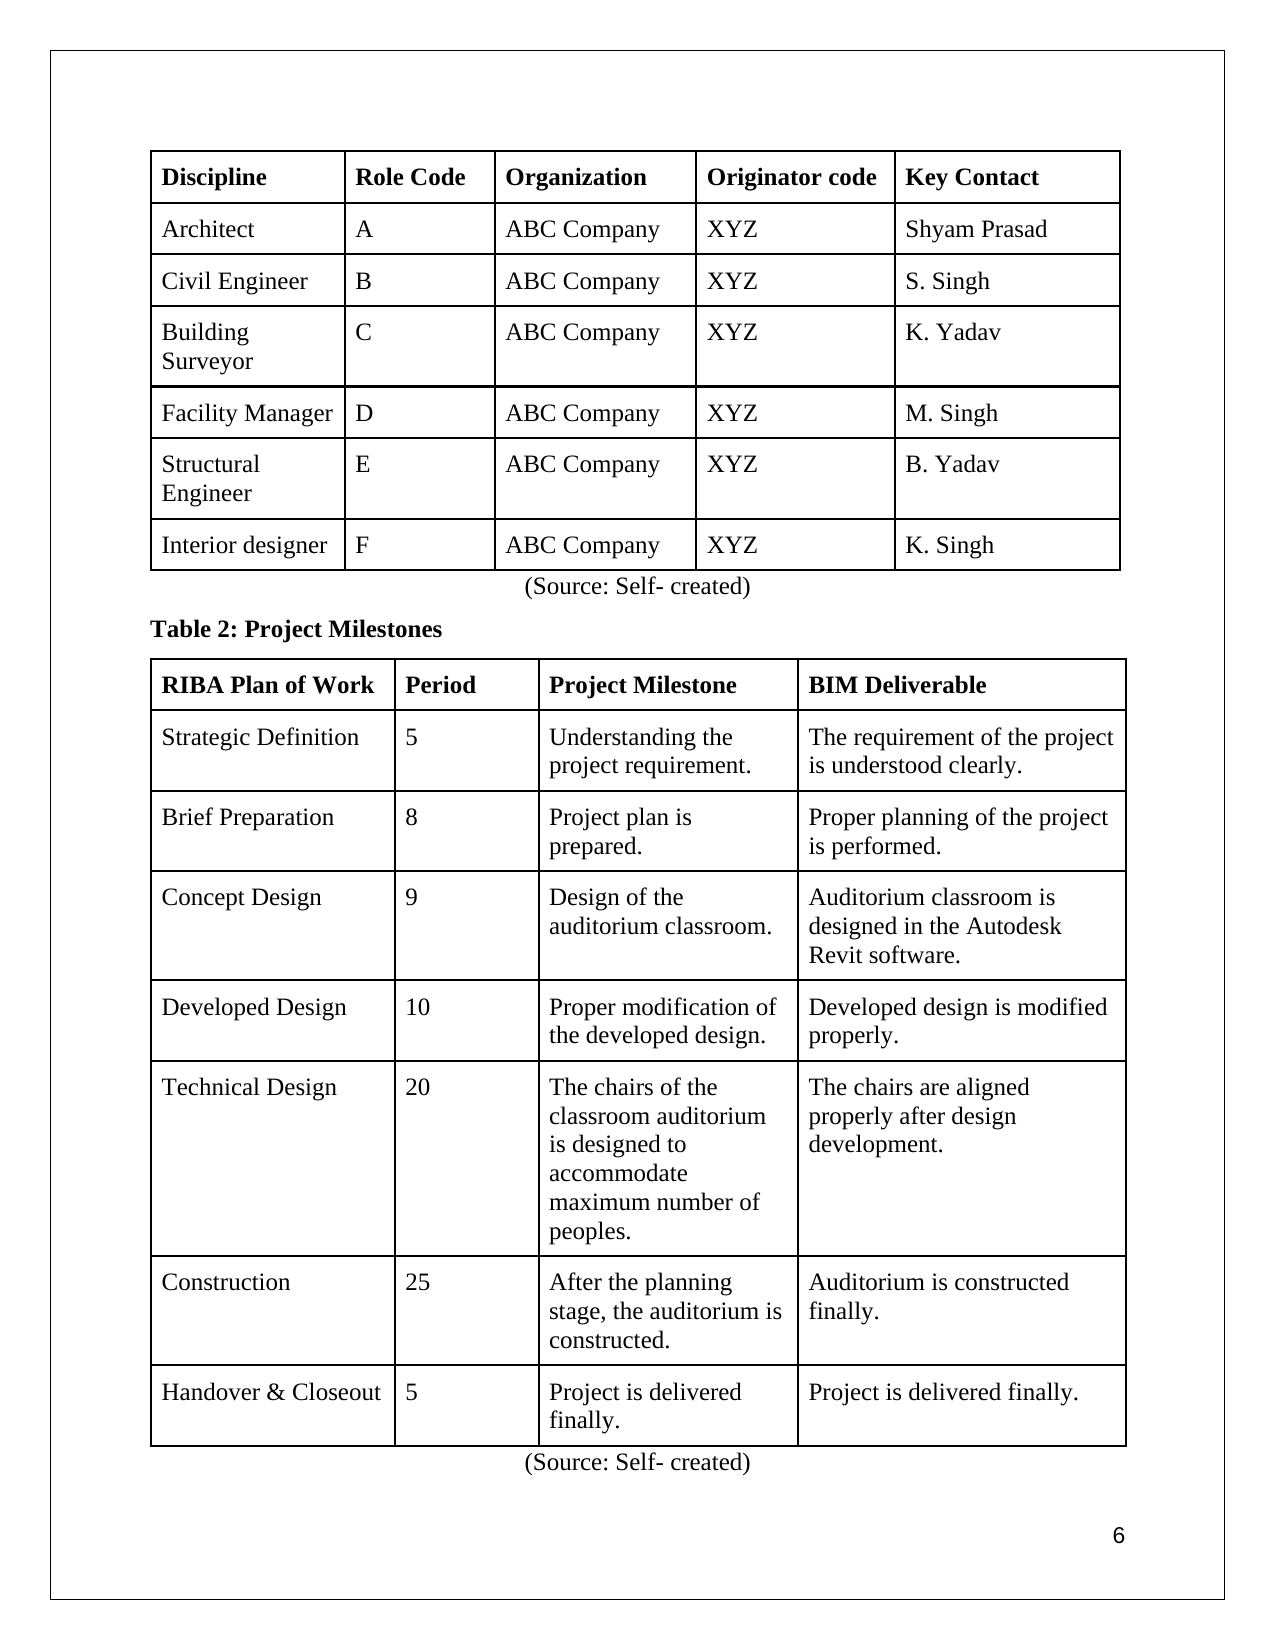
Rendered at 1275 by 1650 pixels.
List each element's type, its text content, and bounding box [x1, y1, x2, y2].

text (Source: Self- created) [150, 1447, 1125, 1475]
table_cell ABC Company [496, 439, 695, 517]
table_cell ABC Company [496, 520, 695, 569]
table_cell Proper modification of the developed design. [540, 981, 797, 1059]
table_cell ABC Company [496, 388, 695, 437]
table_cell 25 [396, 1257, 538, 1364]
table_cell K. Yadav [896, 307, 1119, 385]
table_cell 5 [396, 711, 538, 789]
table_cell Auditorium classroom is designed in the Autodesk Revit software. [799, 872, 1125, 979]
table_cell XYZ [697, 520, 894, 569]
table_cell Facility Manager [152, 388, 344, 437]
table_cell Concept Design [152, 872, 394, 979]
table_cell M. Singh [896, 388, 1119, 437]
table_cell The requirement of the project is understood clearly. [799, 711, 1125, 789]
table_cell B [346, 255, 494, 305]
table_cell B. Yadav [896, 439, 1119, 517]
table_cell K. Singh [896, 520, 1119, 569]
table_header RIBA Plan of Work [152, 660, 394, 709]
table_cell D [346, 388, 494, 437]
table_cell Developed design is modified properly. [799, 981, 1125, 1059]
table_cell 10 [396, 981, 538, 1059]
table_cell Technical Design [152, 1062, 394, 1255]
table_cell F [346, 520, 494, 569]
table_cell ABC Company [496, 204, 695, 253]
table_cell Building Surveyor [152, 307, 344, 385]
table_header Key Contact [896, 152, 1119, 202]
table_cell XYZ [697, 388, 894, 437]
table_cell XYZ [697, 439, 894, 517]
table_cell A [346, 204, 494, 253]
table_cell C [346, 307, 494, 385]
table_cell Brief Preparation [152, 792, 394, 870]
table_cell Project is delivered finally. [799, 1366, 1125, 1444]
table_header Period [396, 660, 538, 709]
table_header Role Code [346, 152, 494, 202]
table_cell Auditorium is constructed finally. [799, 1257, 1125, 1364]
table_header Discipline [152, 152, 344, 202]
table_cell Understanding the project requirement. [540, 711, 797, 789]
text (Source: Self- created) [150, 571, 1125, 600]
table_cell XYZ [697, 255, 894, 305]
table_header Originator code [697, 152, 894, 202]
table_cell 5 [396, 1366, 538, 1444]
table_cell After the planning stage, the auditorium is constructed. [540, 1257, 797, 1364]
table_cell Structural Engineer [152, 439, 344, 517]
table_cell Project plan is prepared. [540, 792, 797, 870]
table_cell S. Singh [896, 255, 1119, 305]
table_cell Handover & Closeout [152, 1366, 394, 1444]
table_cell ABC Company [496, 307, 695, 385]
table_cell Architect [152, 204, 344, 253]
table_cell XYZ [697, 307, 894, 385]
table_cell Construction [152, 1257, 394, 1364]
table_cell Design of the auditorium classroom. [540, 872, 797, 979]
table_header BIM Deliverable [799, 660, 1125, 709]
table_header Organization [496, 152, 695, 202]
table_cell 20 [396, 1062, 538, 1255]
table_cell ABC Company [496, 255, 695, 305]
text Table 2: Project Milestones [150, 614, 1125, 643]
table_cell XYZ [697, 204, 894, 253]
table_cell Civil Engineer [152, 255, 344, 305]
table_cell Proper planning of the project is performed. [799, 792, 1125, 870]
table_cell E [346, 439, 494, 517]
table_cell 8 [396, 792, 538, 870]
table_header Project Milestone [540, 660, 797, 709]
table_cell 9 [396, 872, 538, 979]
table_cell Project is delivered finally. [540, 1366, 797, 1444]
table_cell The chairs of the classroom auditorium is designed to accommodate maximum number of peoples. [540, 1062, 797, 1255]
table_cell Interior designer [152, 520, 344, 569]
table_cell Developed Design [152, 981, 394, 1059]
table_cell Shyam Prasad [896, 204, 1119, 253]
table_cell Strategic Definition [152, 711, 394, 789]
table_cell The chairs are aligned properly after design development. [799, 1062, 1125, 1255]
